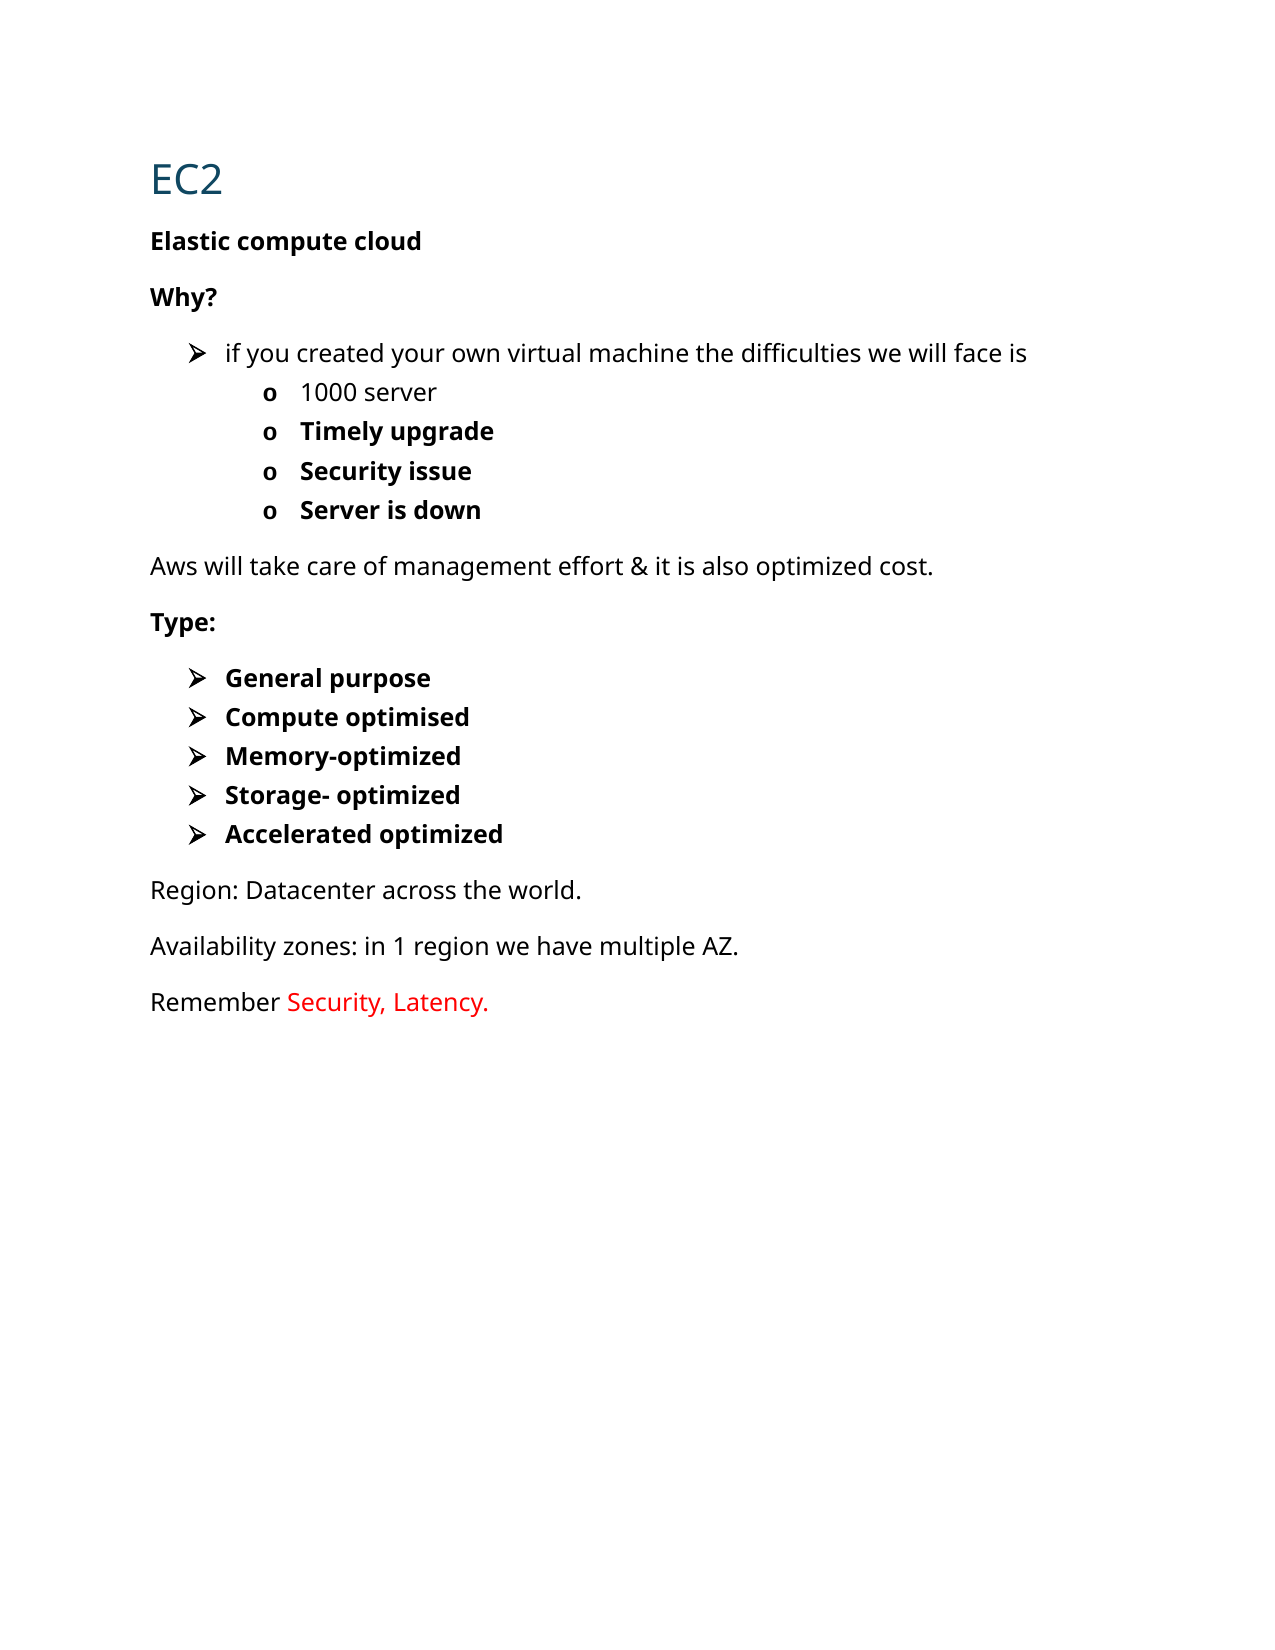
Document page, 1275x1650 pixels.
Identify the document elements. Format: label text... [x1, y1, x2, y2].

list Memory-optimized [187, 738, 1125, 773]
text Why? [150, 279, 1125, 313]
list if you created your own virtual machine the difficulties we will face is [187, 335, 1125, 369]
list Timely upgrade [262, 414, 1125, 448]
text Type: [150, 604, 1125, 638]
list General purpose [187, 660, 1125, 694]
text Region: Datacenter across the world. [150, 873, 1125, 907]
list Accelerated optimized [187, 817, 1125, 851]
list Server is down [262, 492, 1125, 527]
text Elastic compute cloud [150, 223, 1125, 258]
text Availability zones: in 1 region we have multiple AZ. [150, 928, 1125, 963]
list Security issue [262, 453, 1125, 487]
text Aws will take care of management effort & it is also optimized cost. [150, 548, 1125, 583]
subtitle EC2 [150, 150, 1125, 207]
list Compute optimised [187, 699, 1125, 733]
text Remember Security, Latency. [150, 984, 1125, 1018]
list 1000 server [262, 374, 1125, 409]
list Storage- optimized [187, 778, 1125, 812]
